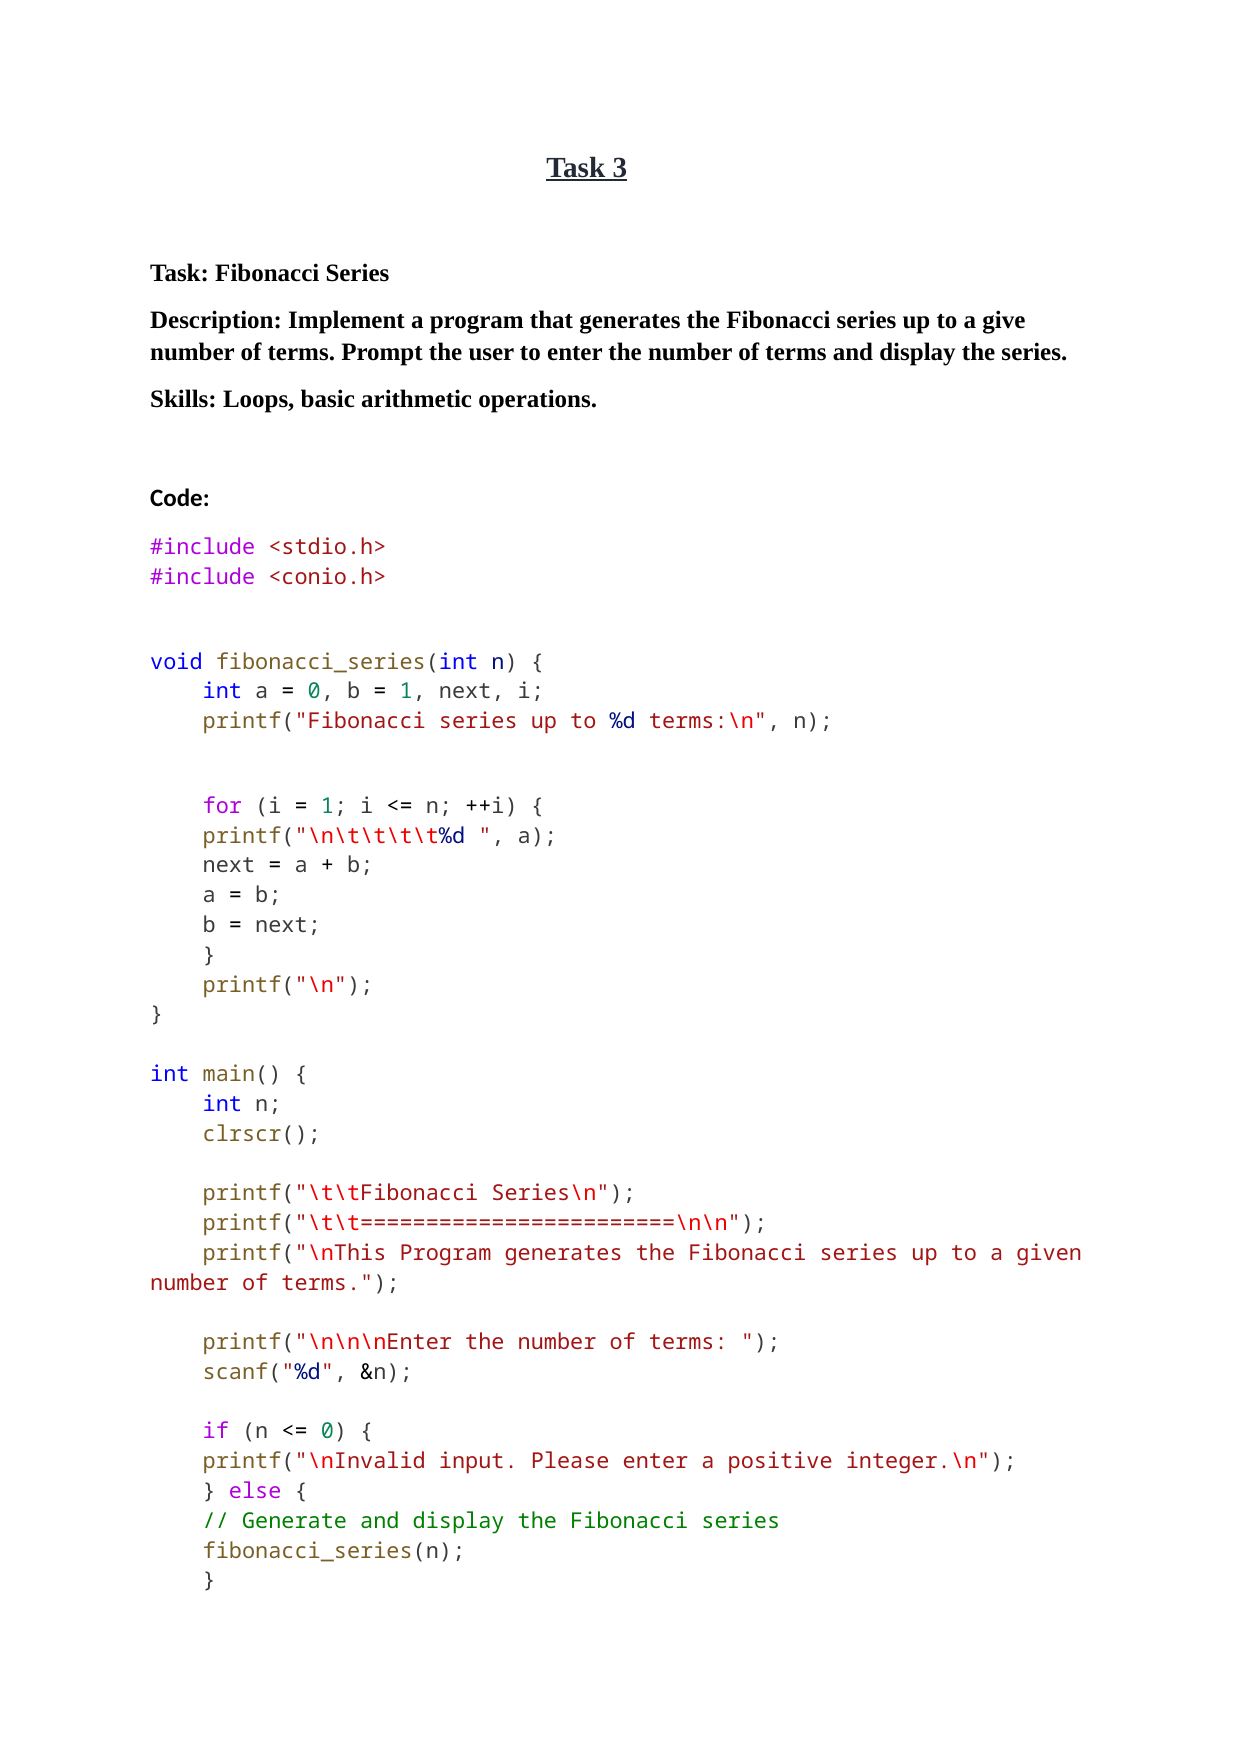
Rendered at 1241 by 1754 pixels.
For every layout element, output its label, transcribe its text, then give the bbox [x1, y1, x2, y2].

text } [150, 998, 1090, 1028]
text printf("\t\tFibonacci Series\n"); [150, 1177, 1090, 1207]
text scanf("%d", &n); [150, 1356, 1090, 1386]
text int a = 0, b = 1, next, i; [150, 675, 1090, 705]
text printf("\n"); [150, 968, 1090, 998]
text #include <conio.h> [150, 561, 1090, 591]
text Code: [150, 482, 1090, 512]
text for (i = 1; i <= n; ++i) { [150, 790, 1090, 819]
text if (n <= 0) { [150, 1415, 1090, 1445]
text printf("\nThis Program generates the Fibonacci series up to a given number of terms."); [150, 1237, 1090, 1296]
text Task 3 [150, 150, 1090, 183]
text next = a + b; [150, 849, 1090, 879]
text Task: Fibonacci Series [150, 258, 1090, 287]
text } [150, 939, 1090, 968]
text clrscr(); [150, 1117, 1090, 1147]
text #include <stdio.h> [150, 531, 1090, 561]
text } [150, 1564, 1090, 1594]
text printf("\t\t========================\n\n"); [150, 1207, 1090, 1237]
text fibonacci_series(n); [150, 1534, 1090, 1564]
text int n; [150, 1088, 1090, 1117]
text a = b; [150, 879, 1090, 909]
text printf("Fibonacci series up to %d terms:\n", n); [150, 705, 1090, 735]
text printf("\nInvalid input. Please enter a positive integer.\n"); [150, 1445, 1090, 1475]
text } else { [150, 1475, 1090, 1505]
text // Generate and display the Fibonacci series [150, 1505, 1090, 1534]
text void fibonacci_series(int n) { [150, 646, 1090, 675]
text b = next; [150, 909, 1090, 939]
text printf("\n\t\t\t\t%d ", a); [150, 819, 1090, 849]
text int main() { [150, 1058, 1090, 1088]
text printf("\n\n\nEnter the number of terms: "); [150, 1326, 1090, 1356]
text Description: Implement a program that generates the Fibonacci series up to a give number of terms. Prompt the user to enter the number of terms and display the series. [150, 306, 1090, 365]
text Skills: Loops, basic arithmetic operations. [150, 384, 1090, 413]
